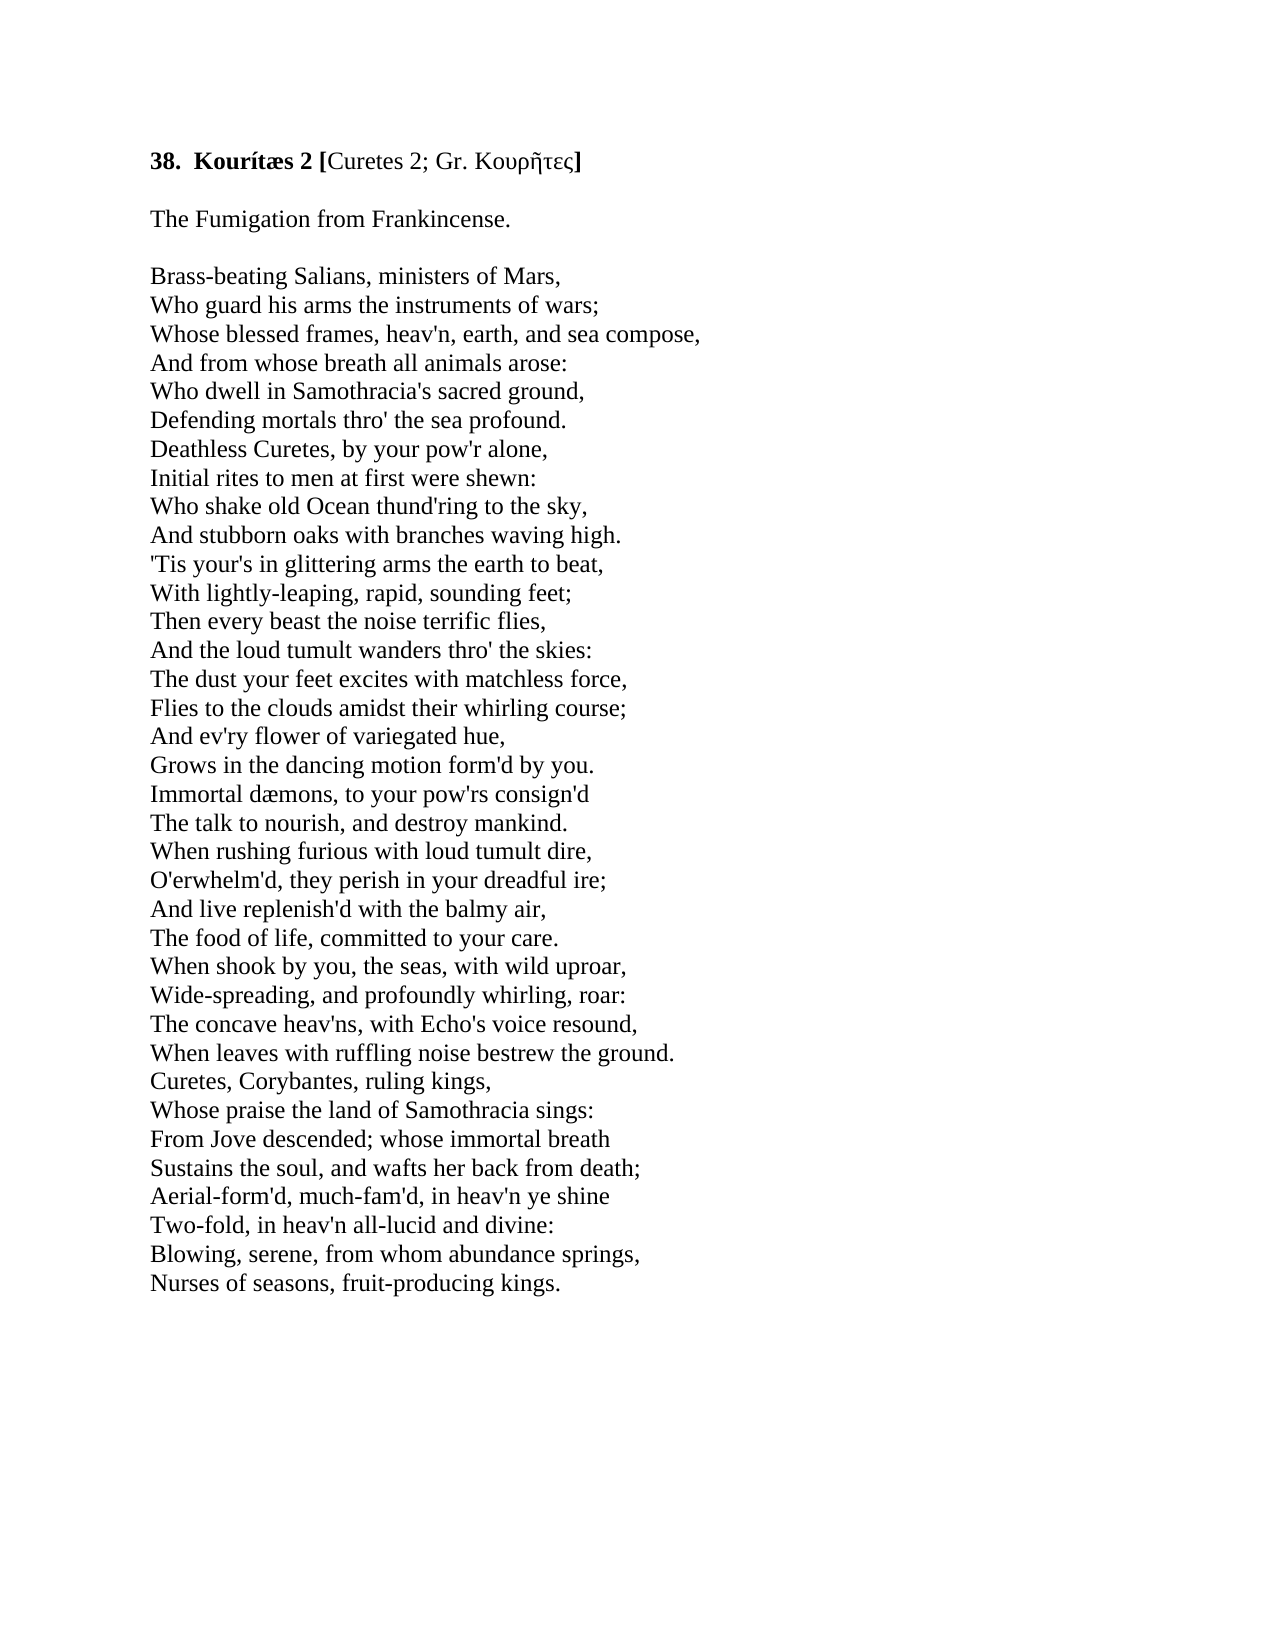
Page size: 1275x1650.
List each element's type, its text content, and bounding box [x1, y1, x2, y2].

text Who dwell in Samothracia's sacred ground, [150, 376, 1125, 405]
text And live replenish'd with the balmy air, [150, 894, 1125, 923]
text And ev'ry flower of variegated hue, [150, 721, 1125, 750]
text Brass-beating Salians, ministers of Mars, [150, 261, 1125, 290]
text Defending mortals thro' the sea profound. [150, 405, 1125, 434]
text Whose praise the land of Samothracia sings: [150, 1095, 1125, 1124]
text Blowing, serene, from whom abundance springs, [150, 1239, 1125, 1268]
text Aerial-form'd, much-fam'd, in heav'n ye shine [150, 1181, 1125, 1210]
text O'erwhelm'd, they perish in your dreadful ire; [150, 865, 1125, 894]
text And from whose breath all animals arose: [150, 348, 1125, 376]
text And stubborn oaks with branches waving high. [150, 520, 1125, 549]
text When rushing furious with loud tumult dire, [150, 836, 1125, 865]
text Whose blessed frames, heav'n, earth, and sea compose, [150, 319, 1125, 348]
text Nurses of seasons, fruit-producing kings. [150, 1268, 1125, 1296]
text Wide-spreading, and profoundly whirling, roar: [150, 980, 1125, 1009]
text Grows in the dancing motion form'd by you. [150, 750, 1125, 779]
list Kourítæs 2 [Curetes 2; Gr. Κουρῆτες] [150, 146, 1125, 175]
text When leaves with ruffling noise bestrew the ground. [150, 1038, 1125, 1066]
text Deathless Curetes, by your pow'r alone, [150, 434, 1125, 463]
text Then every beast the noise terrific flies, [150, 606, 1125, 635]
text Curetes, Corybantes, ruling kings, [150, 1066, 1125, 1095]
text Sustains the soul, and wafts her back from death; [150, 1153, 1125, 1181]
text The concave heav'ns, with Echo's voice resound, [150, 1009, 1125, 1038]
text Flies to the clouds amidst their whirling course; [150, 693, 1125, 721]
text Two-fold, in heav'n all-lucid and divine: [150, 1210, 1125, 1239]
text The food of life, committed to your care. [150, 923, 1125, 951]
text When shook by you, the seas, with wild uproar, [150, 951, 1125, 980]
text From Jove descended; whose immortal breath [150, 1124, 1125, 1153]
text Who shake old Ocean thund'ring to the sky, [150, 491, 1125, 520]
text 'Tis your's in glittering arms the earth to beat, [150, 549, 1125, 578]
text With lightly-leaping, rapid, sounding feet; [150, 578, 1125, 606]
text The Fumigation from Frankincense. [150, 204, 1125, 233]
text Immortal dæmons, to your pow'rs consign'd [150, 779, 1125, 808]
text And the loud tumult wanders thro' the skies: [150, 635, 1125, 664]
text The talk to nourish, and destroy mankind. [150, 808, 1125, 836]
text Initial rites to men at first were shewn: [150, 463, 1125, 491]
text The dust your feet excites with matchless force, [150, 664, 1125, 693]
text Who guard his arms the instruments of wars; [150, 290, 1125, 319]
